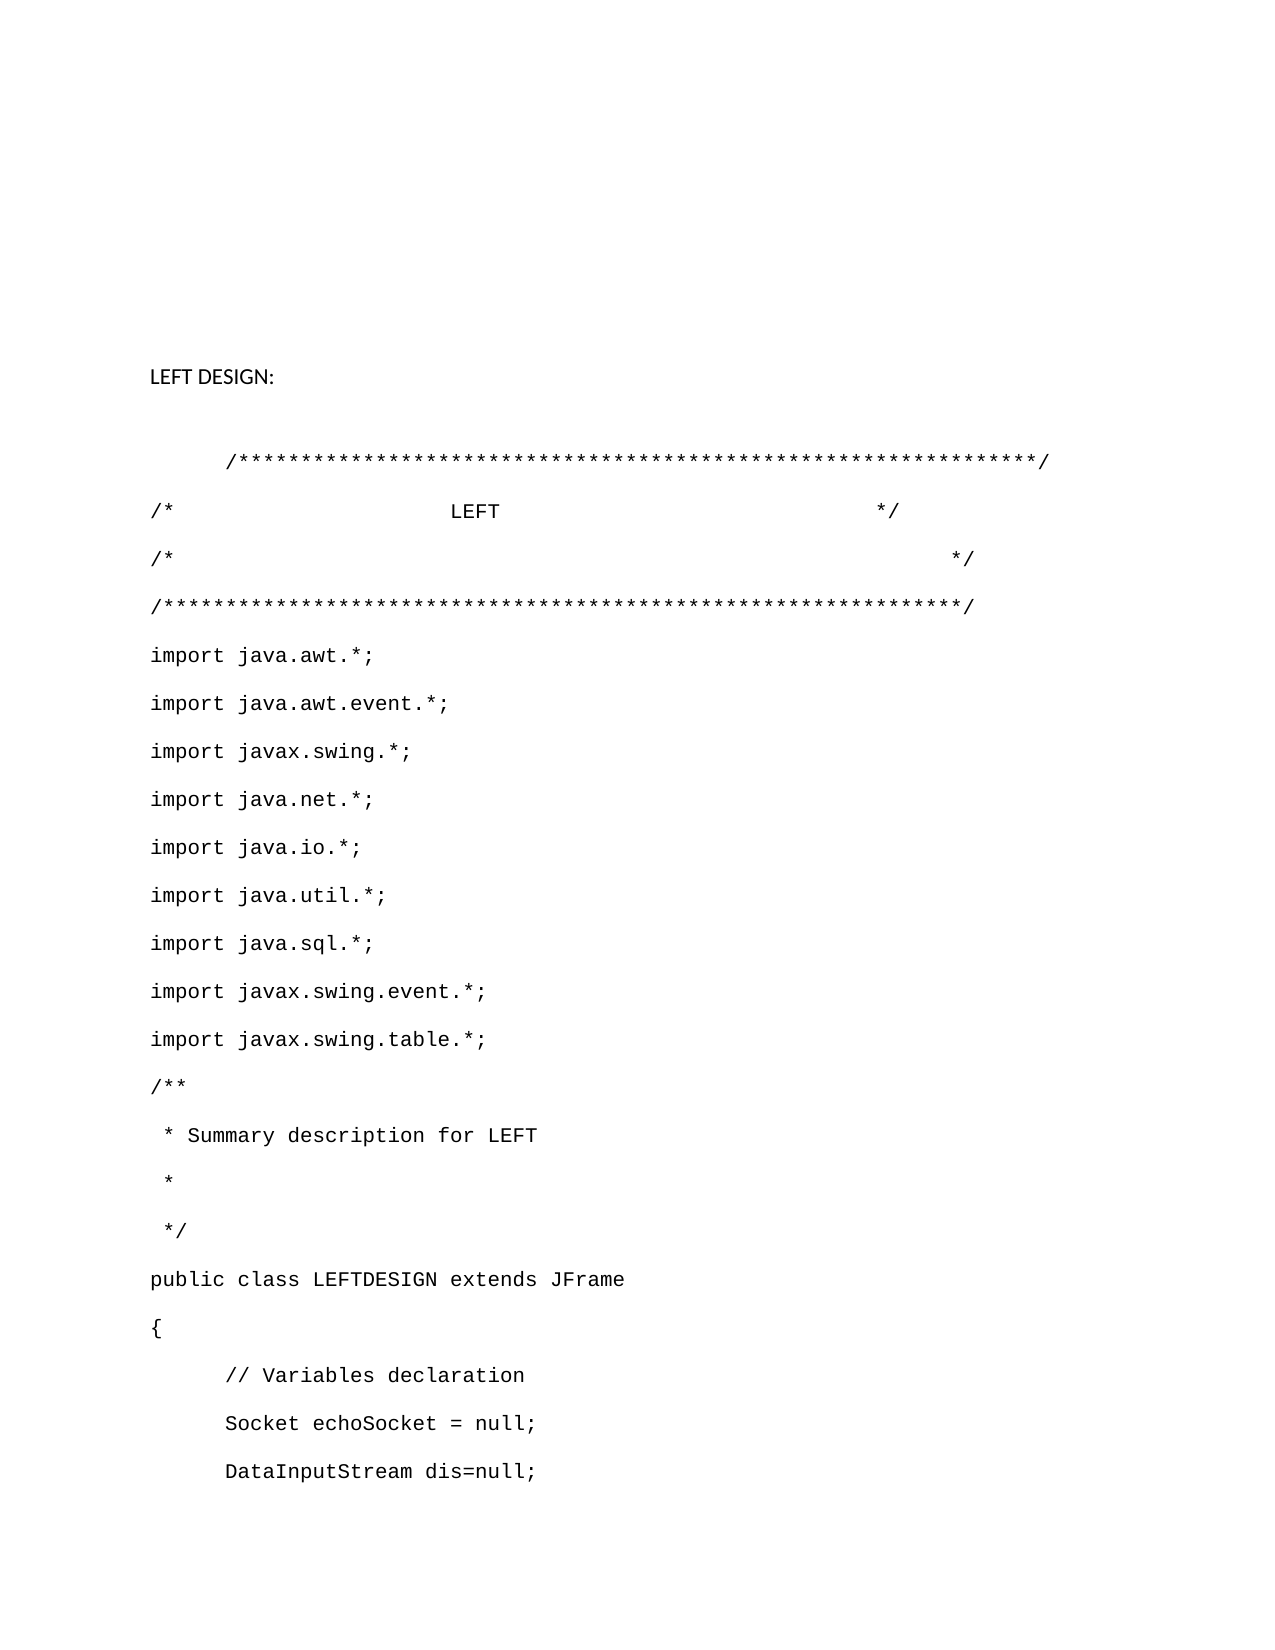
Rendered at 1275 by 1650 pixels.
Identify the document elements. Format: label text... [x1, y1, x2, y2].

text import java.net.*; [150, 789, 1125, 813]
text import java.io.*; [150, 837, 1125, 861]
text /** [150, 1077, 1125, 1101]
text /* */ [150, 549, 1125, 573]
text /****************************************************************/ [150, 597, 1125, 621]
text Socket echoSocket = null; [150, 1413, 1125, 1437]
text import javax.swing.event.*; [150, 981, 1125, 1005]
text public class LEFTDESIGN extends JFrame [150, 1269, 1125, 1293]
text * [150, 1173, 1125, 1197]
text /* LEFT */ [150, 501, 1125, 524]
text import java.util.*; [150, 885, 1125, 909]
text LEFT DESIGN: [150, 362, 1125, 390]
text DataInputStream dis=null; [150, 1461, 1125, 1485]
text /****************************************************************/ [150, 415, 1125, 476]
text * Summary description for LEFT [150, 1125, 1125, 1149]
text { [150, 1317, 1125, 1341]
text import javax.swing.table.*; [150, 1029, 1125, 1053]
text import java.awt.event.*; [150, 693, 1125, 717]
text import java.awt.*; [150, 645, 1125, 669]
text */ [150, 1221, 1125, 1245]
text import javax.swing.*; [150, 741, 1125, 765]
text // Variables declaration [150, 1365, 1125, 1389]
text import java.sql.*; [150, 933, 1125, 957]
